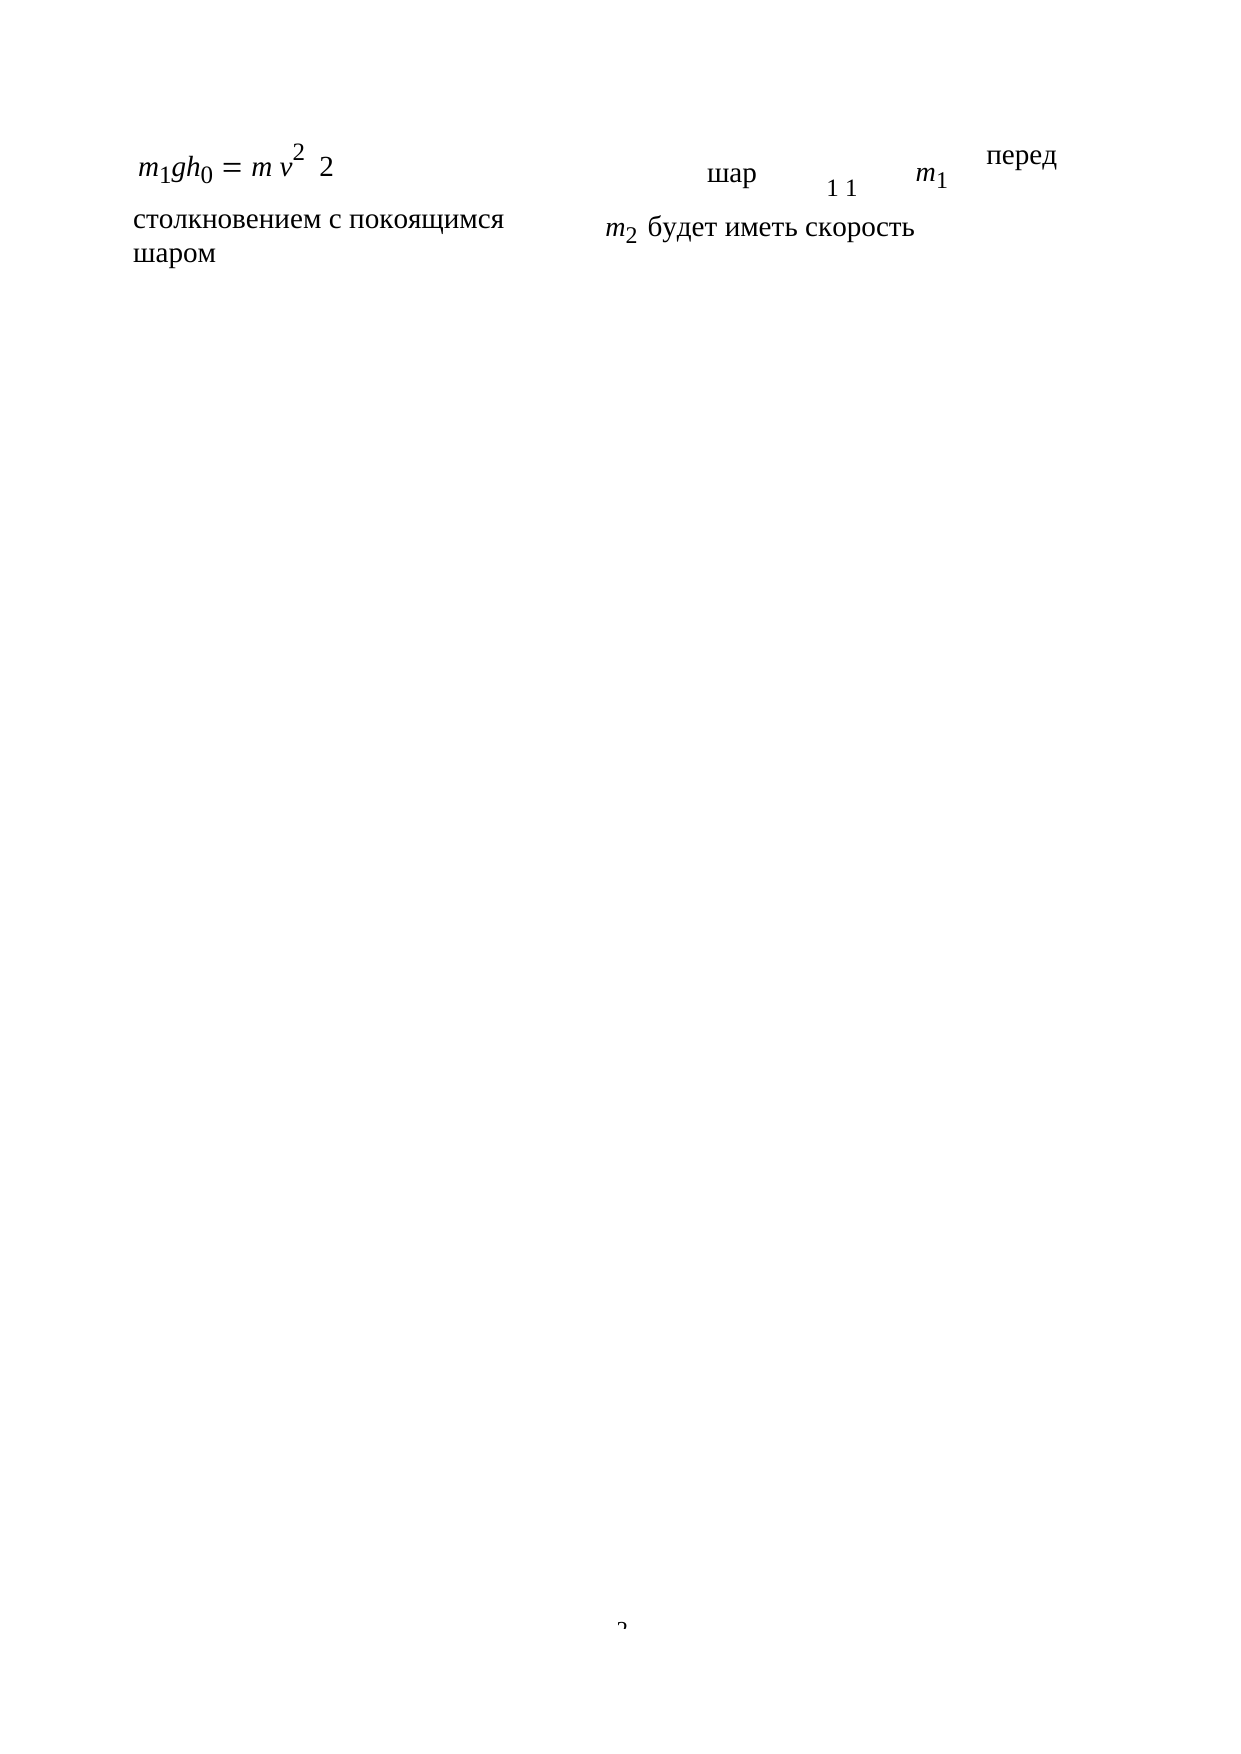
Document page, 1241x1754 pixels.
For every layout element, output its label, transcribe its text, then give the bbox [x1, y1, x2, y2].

text m1 перед [915, 155, 964, 194]
text m1 перед [986, 137, 1119, 171]
text m2 будет иметь скорость [605, 209, 1119, 249]
text столкновением с покоящимся шаром [133, 201, 594, 268]
text m1gh0  m v2 2 [138, 137, 686, 189]
text шар [707, 155, 894, 188]
